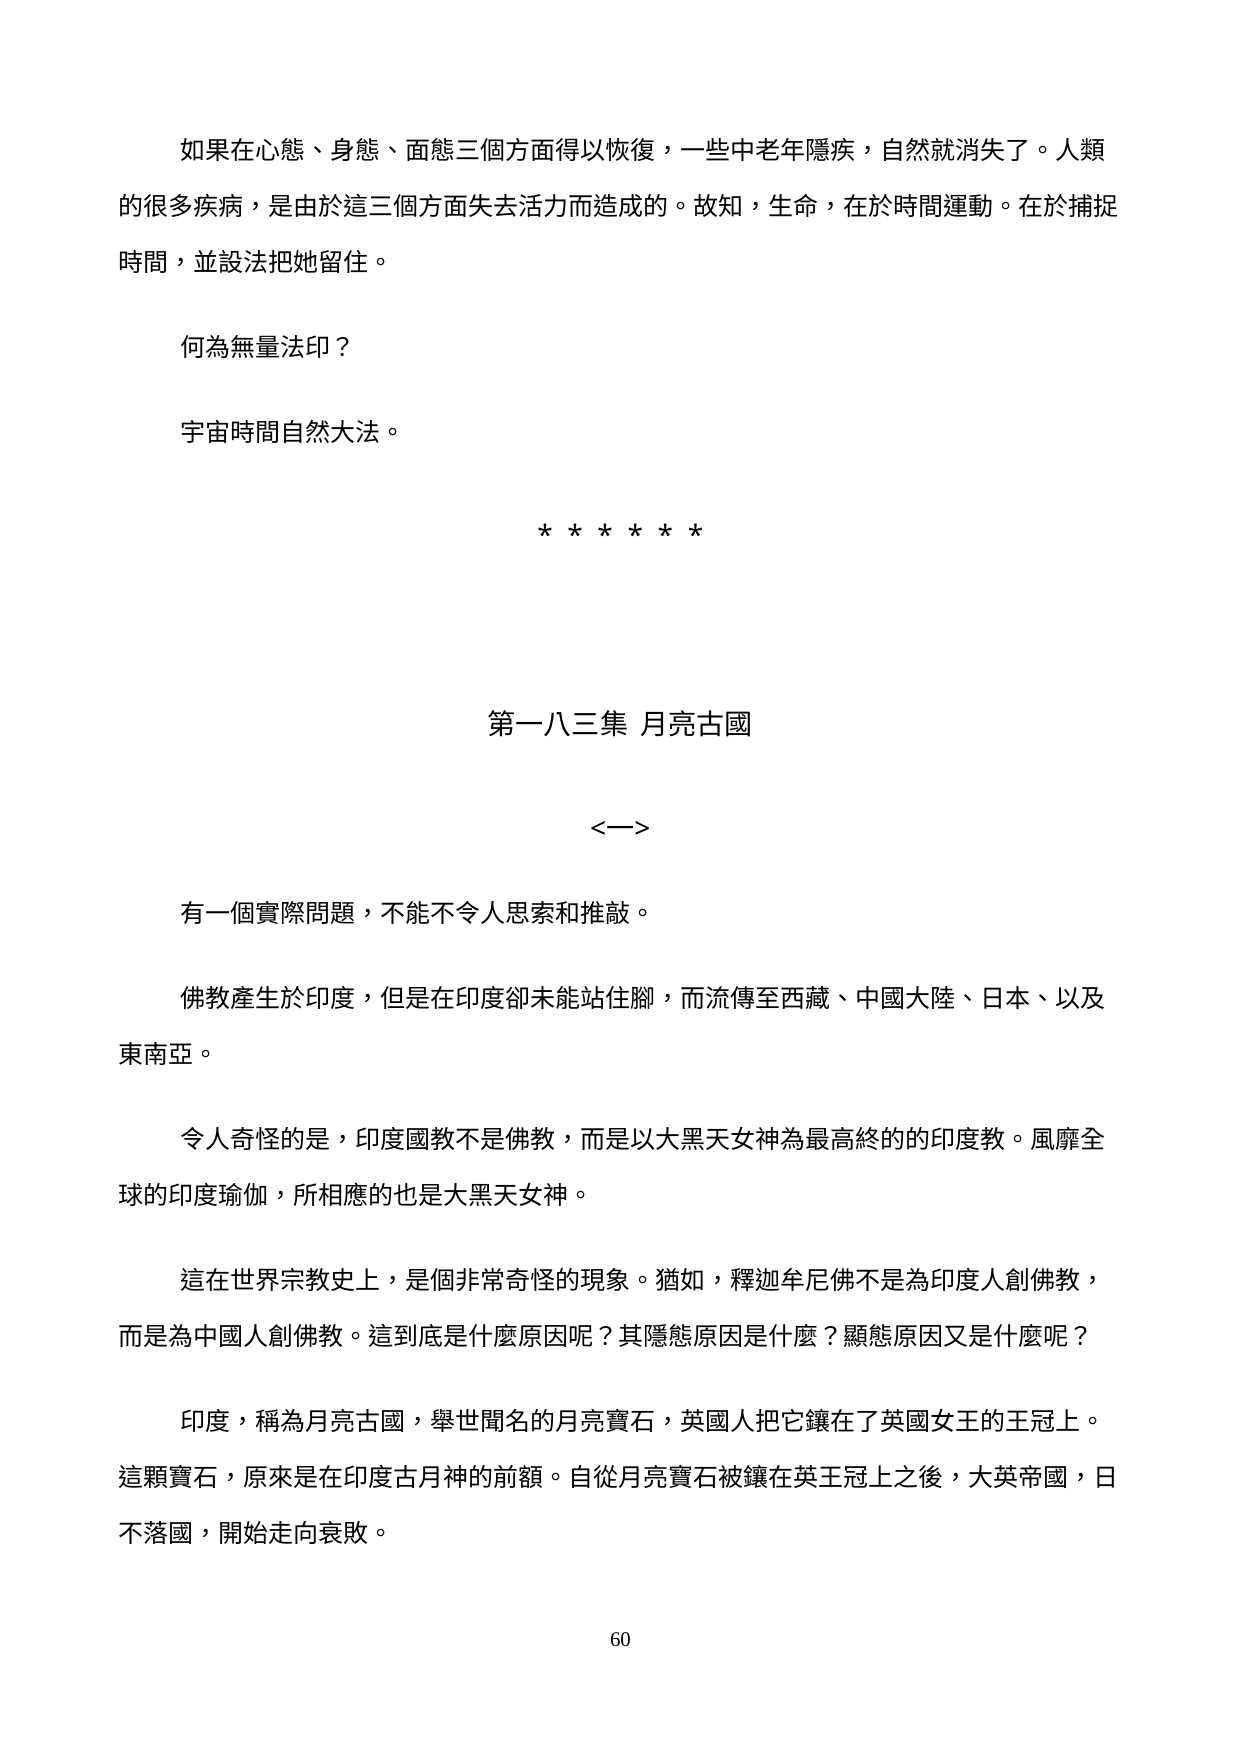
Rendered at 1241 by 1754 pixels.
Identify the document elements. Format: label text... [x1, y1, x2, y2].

text * * * * * * [118, 497, 1122, 572]
text 佛教產生於印度，但是在印度卻未能站住腳，而流傳至西藏、中國大陸、日本、以及東南亞。 [118, 978, 1122, 1071]
text 第一八三集 月亮古國 [118, 684, 1122, 759]
text 宇宙時間自然大法。 [118, 412, 1122, 449]
text <一> [118, 789, 1122, 864]
text 令人奇怪的是，印度國教不是佛教，而是以大黑天女神為最高終的的印度教。風靡全球的印度瑜伽，所相應的也是大黑天女神。 [118, 1119, 1122, 1212]
text 如果在心態、身態、面態三個方面得以恢復，一些中老年隱疾，自然就消失了。人類的很多疾病，是由於這三個方面失去活力而造成的。故知，生命，在於時間運動。在於捕捉時間，並設法把她留住。 [118, 130, 1122, 280]
text 這在世界宗教史上，是個非常奇怪的現象。猶如，釋迦牟尼佛不是為印度人創佛教，而是為中國人創佛教。這到底是什麼原因呢？其隱態原因是什麼？顯態原因又是什麼呢？ [118, 1260, 1122, 1353]
text 有一個實際問題，不能不令人思索和推敲。 [118, 893, 1122, 930]
text 印度，稱為月亮古國，舉世聞名的月亮寶石，英國人把它鑲在了英國女王的王冠上。這顆寶石，原來是在印度古月神的前額。自從月亮寶石被鑲在英王冠上之後，大英帝國，日不落國，開始走向衰敗。 [118, 1401, 1122, 1551]
text 何為無量法印？ [118, 327, 1122, 364]
